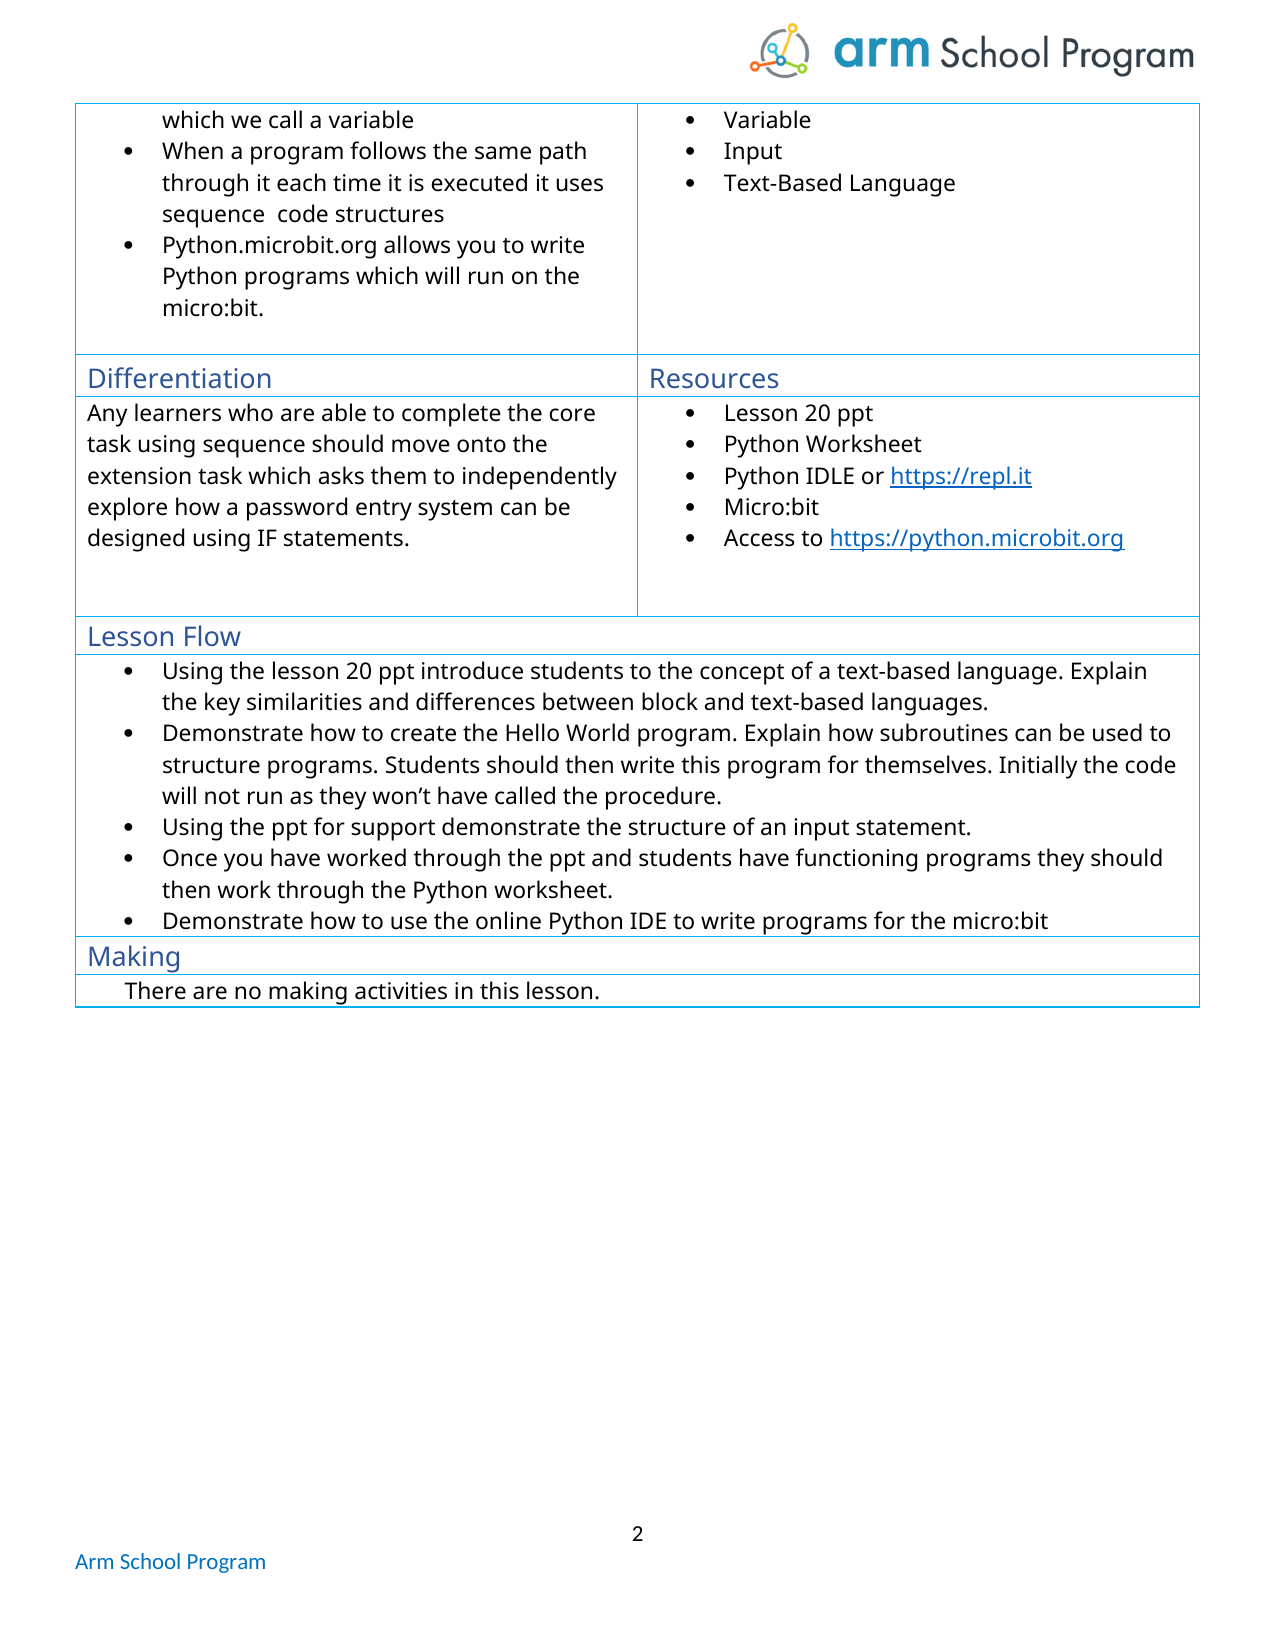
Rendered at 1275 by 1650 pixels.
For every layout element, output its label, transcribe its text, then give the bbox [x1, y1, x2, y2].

picture [743, 18, 1197, 82]
table_cell Any learners who are able to complete the core task using sequence should move onto the extension task which asks them to independently explore how a password entry system can be designed using IF statements. [76, 397, 637, 616]
table_cell Making [76, 937, 1199, 974]
table_cell Resources [638, 355, 1199, 396]
table_cell Differentiation [76, 355, 637, 396]
table_cell Using the lesson 20 ppt introduce students to the concept of a text-based language. Explain the key similarities and differences between block and text-based languages. Demonstrate how to create the Hello World program. Explain how subroutines can be used to structure programs. Students should then write this program for themselves. Initially the code will not run as they won’t have called the procedure. Using the ppt for support demonstrate the structure of an input statement. Once you have worked through the ppt and students have functioning programs they should then work through the Python worksheet. Demonstrate how to use the online Python IDE to write programs for the micro:bit [76, 655, 1199, 936]
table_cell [76, 104, 637, 354]
table_cell There are no making activities in this lesson. [76, 975, 1199, 1006]
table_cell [638, 104, 1199, 354]
table_cell Lesson Flow [76, 617, 1199, 654]
table_cell Lesson 20 ppt Python Worksheet Python IDLE or https://repl.it Micro:bit Access to https://python.microbit.org [638, 397, 1199, 616]
